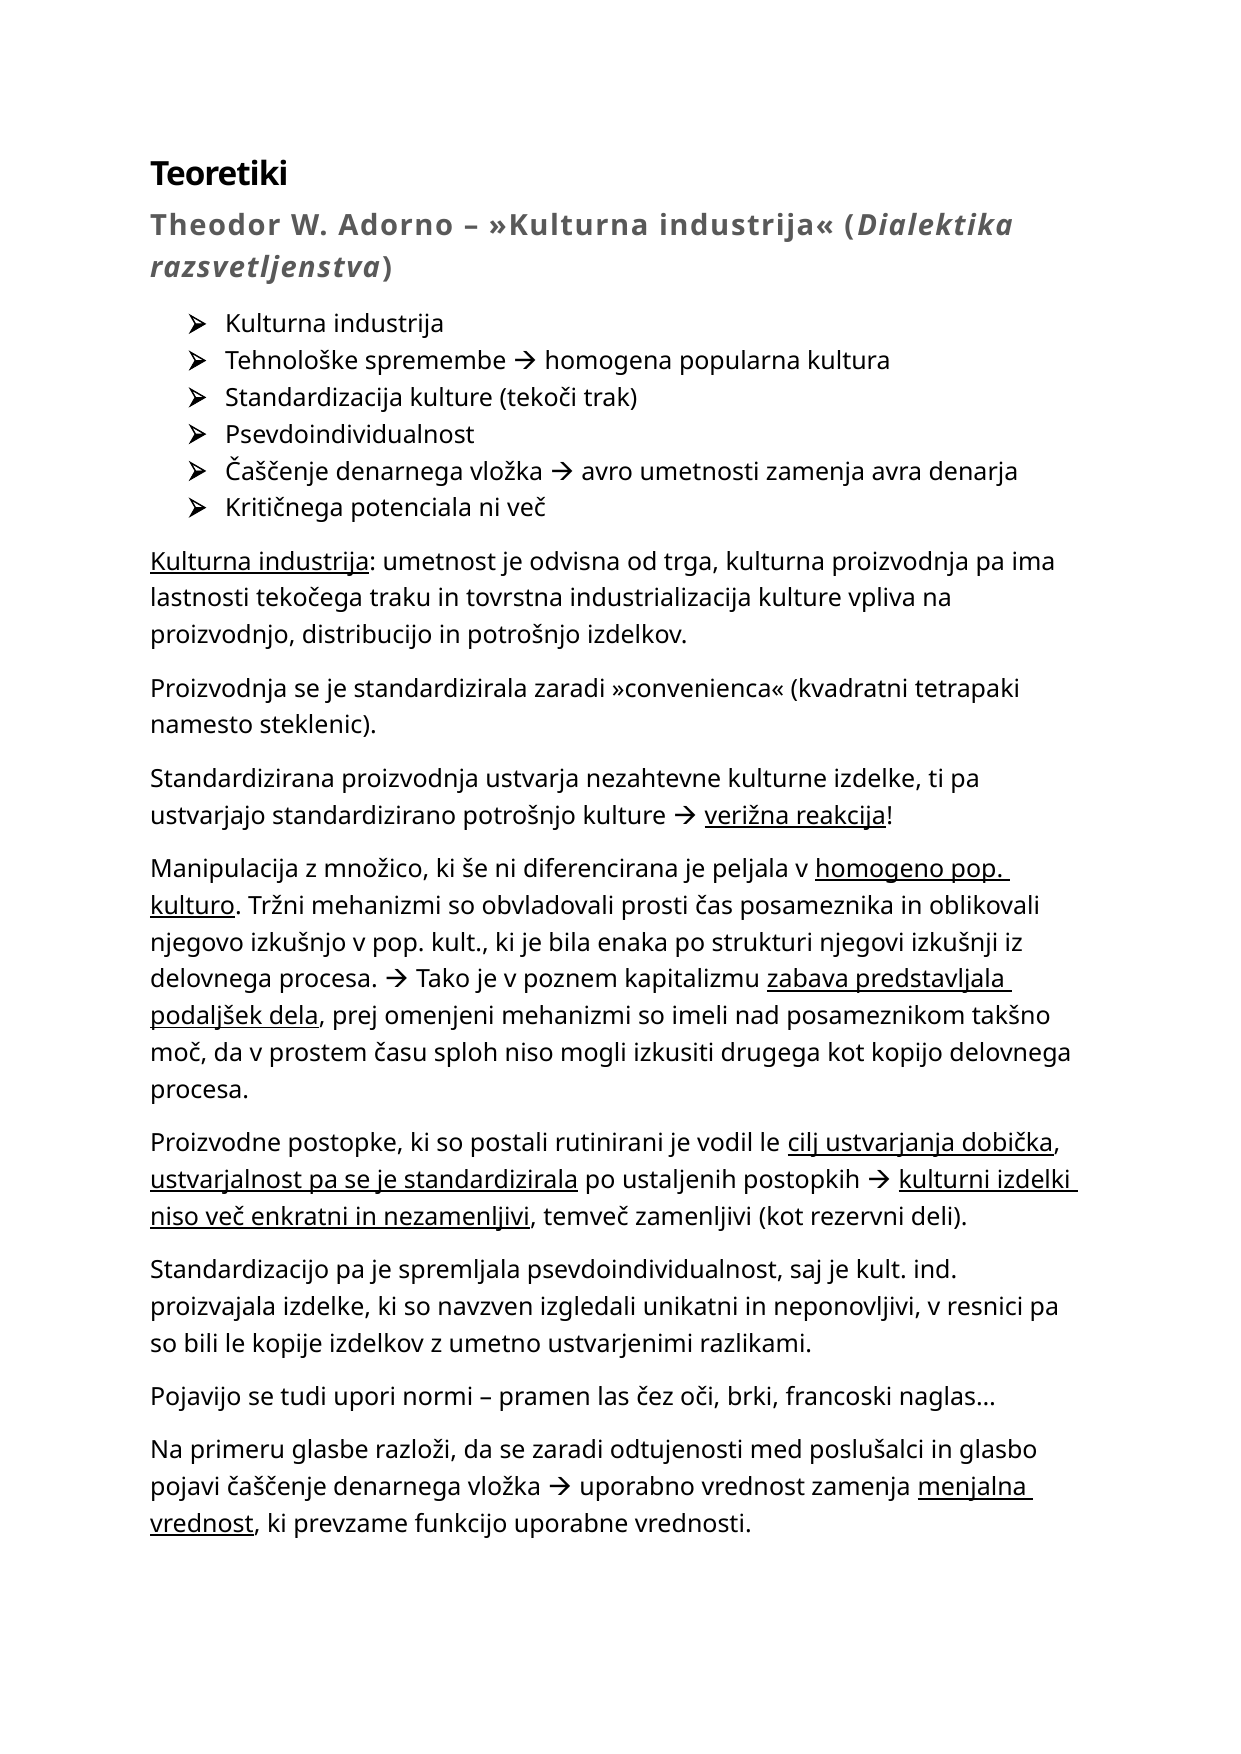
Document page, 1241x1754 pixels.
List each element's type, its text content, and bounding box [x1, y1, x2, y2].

list Standardizacija kulture (tekoči trak) [187, 379, 1090, 414]
subtitle Theodor W. Adorno – »Kulturna industrija« (Dialektika razsvetljenstva) [150, 204, 1090, 286]
list Čaščenje denarnega vložka avro umetnosti zamenja avra denarja [187, 453, 1090, 487]
title Teoretiki [150, 150, 1090, 195]
text Proizvodne postopke, ki so postali rutinirani je vodil le cilj ustvarjanja dobička, ustvarjalnost pa se je standardizirala po ustaljenih postopkih kulturni izdelki niso več enkratni in nezamenljivi, temveč zamenljivi (kot rezervni deli). [150, 1125, 1090, 1232]
text Pojavijo se tudi upori normi – pramen las čez oči, brki, francoski naglas… [150, 1379, 1090, 1413]
text Kulturna industrija: umetnost je odvisna od trga, kulturna proizvodnja pa ima lastnosti tekočega traku in tovrstna industrializacija kulture vpliva na proizvodnjo, distribucijo in potrošnjo izdelkov. [150, 543, 1090, 651]
text Standardizacijo pa je spremljala psevdoindividualnost, saj je kult. ind. proizvajala izdelke, ki so navzven izgledali unikatni in neponovljivi, v resnici pa so bili le kopije izdelkov z umetno ustvarjenimi razlikami. [150, 1252, 1090, 1359]
list Psevdoindividualnost [187, 416, 1090, 450]
list Tehnološke spremembe homogena popularna kultura [187, 343, 1090, 377]
list Kritičnega potenciala ni več [187, 490, 1090, 524]
text Standardizirana proizvodnja ustvarja nezahtevne kulturne izdelke, ti pa ustvarjajo standardizirano potrošnjo kulture verižna reakcija! [150, 761, 1090, 831]
text Na primeru glasbe razloži, da se zaradi odtujenosti med poslušalci in glasbo pojavi čaščenje denarnega vložka uporabno vrednost zamenja menjalna vrednost, ki prevzame funkcijo uporabne vrednosti. [150, 1432, 1090, 1540]
text Manipulacija z množico, ki še ni diferencirana je peljala v homogeno pop. kulturo. Tržni mehanizmi so obvladovali prosti čas posameznika in oblikovali njegovo izkušnjo v pop. kult., ki je bila enaka po strukturi njegovi izkušnji iz delovnega procesa. Tako je v poznem kapitalizmu zabava predstavljala podaljšek dela, prej omenjeni mehanizmi so imeli nad posameznikom takšno moč, da v prostem času sploh niso mogli izkusiti drugega kot kopijo delovnega procesa. [150, 851, 1090, 1105]
list Kulturna industrija [187, 306, 1090, 340]
text Proizvodnja se je standardizirala zaradi »convenienca« (kvadratni tetrapaki namesto steklenic). [150, 670, 1090, 741]
